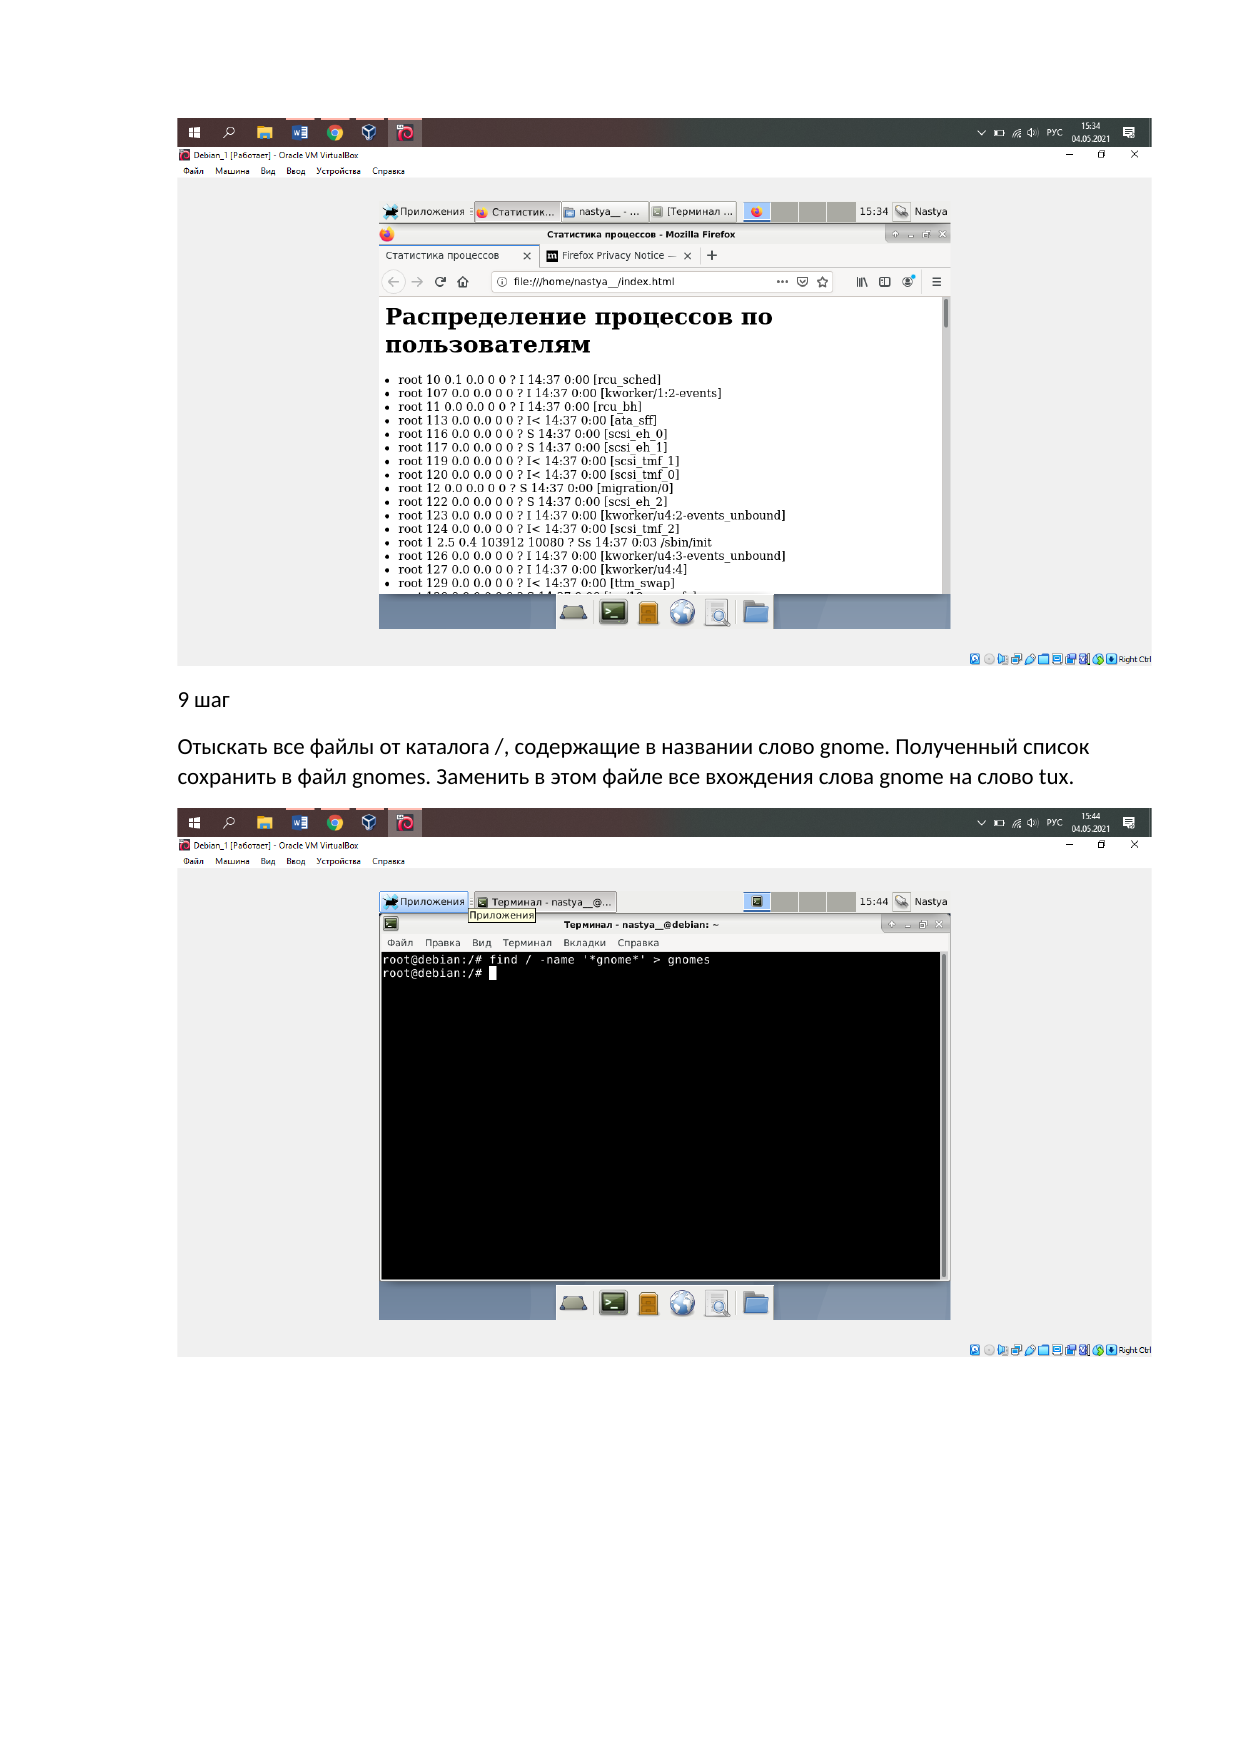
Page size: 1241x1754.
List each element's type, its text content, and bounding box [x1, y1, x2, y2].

picture [177, 808, 1152, 1357]
text Отыскать все файлы от каталога /, содержащие в названии слово gnome. Полученный список сохранить в файл gnomes. Заменить в этом файле все вхождения слова gnome на слово tux. [177, 732, 1152, 790]
picture [177, 118, 1152, 666]
text 9 шаг [177, 685, 1152, 713]
